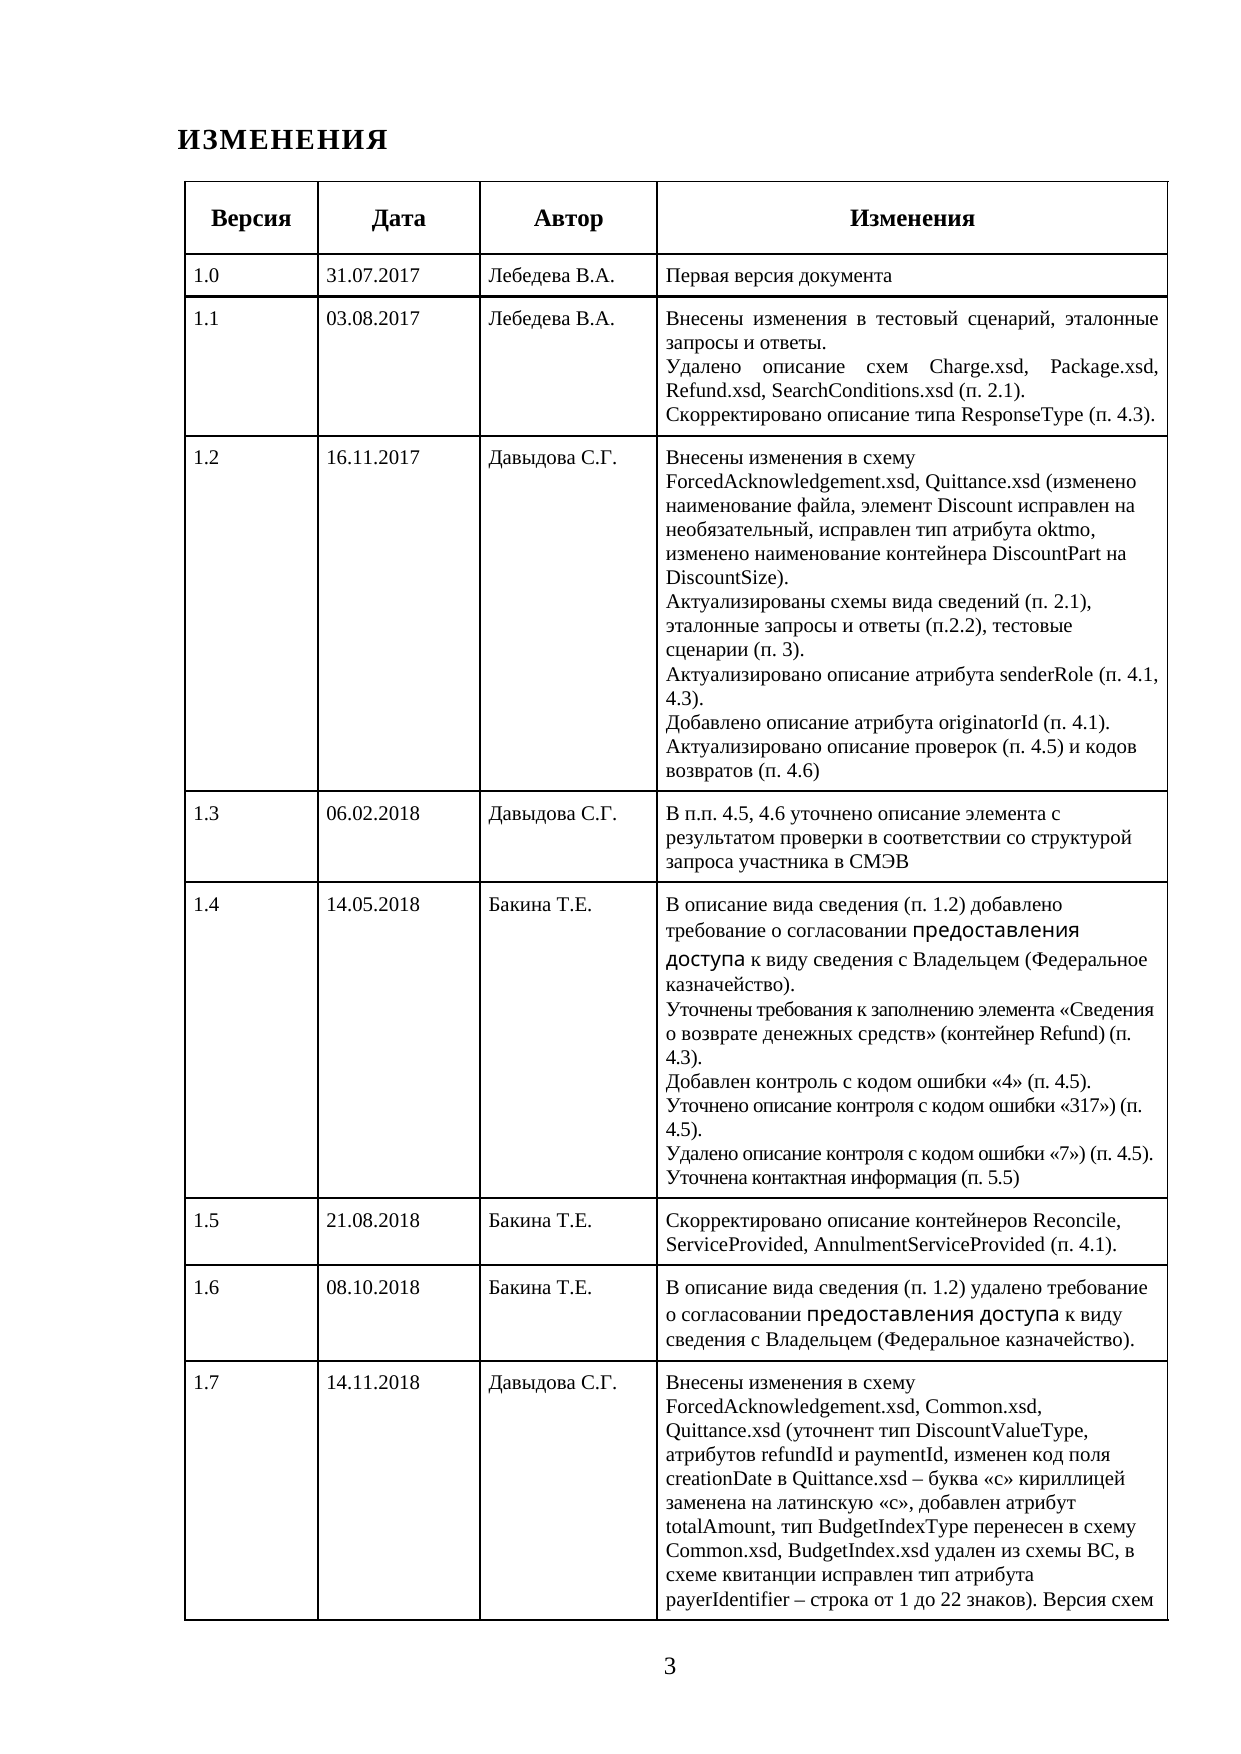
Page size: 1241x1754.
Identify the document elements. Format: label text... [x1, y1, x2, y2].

table_cell Внесены изменения в схему ForcedAcknowledgement.xsd, Quittance.xsd (изменено наименование файла, элемент Discount исправлен на необязательный, исправлен тип атрибута oktmo, изменено наименование контейнера DiscountPart на DiscountSize). Актуализированы схемы вида сведений (п. 2.1), эталонные запросы и ответы (п.2.2), тестовые сценарии (п. 3). Актуализировано описание атрибута senderRole (п. 4.1, 4.3). Добавлено описание атрибута originatorId (п. 4.1). Актуализировано описание проверок (п. 4.5) и кодов возвратов (п. 4.6) [658, 437, 1167, 790]
table_cell Давыдова С.Г. [481, 1362, 656, 1619]
table_header Версия [186, 182, 317, 253]
table_cell Внесены изменения в тестовый сценарий, эталонные запросы и ответы. Удалено описание схем Charge.xsd, Package.xsd, Refund.xsd, SearchConditions.xsd (п. 2.1). Скорректировано описание типа ResponseType (п. 4.3). [658, 298, 1167, 434]
table_cell 1.1 [186, 298, 317, 434]
table_header Дата [319, 182, 479, 253]
table_cell В п.п. 4.5, 4.6 уточнено описание элемента с результатом проверки в соответствии со структурой запроса участника в СМЭВ [658, 792, 1167, 881]
table_cell 16.11.2017 [319, 437, 479, 790]
table_cell 31.07.2017 [319, 255, 479, 295]
table_cell 1.0 [186, 255, 317, 295]
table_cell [658, 1362, 1167, 1619]
table_header Автор [481, 182, 656, 253]
table_cell 08.10.2018 [319, 1266, 479, 1359]
table_cell 1.4 [186, 883, 317, 1197]
table_cell 1.3 [186, 792, 317, 881]
table_cell Лебедева В.А. [481, 255, 656, 295]
table_cell В описание вида сведения (п. 1.2) добавлено требование о согласовании предоставления доступа к виду сведения с Владельцем (Федеральное казначейство). Уточнены требования к заполнению элемента «Сведения о возврате денежных средств» (контейнер Refund) (п. 4.3). Добавлен контроль с кодом ошибки «4» (п. 4.5). Уточнено описание контроля с кодом ошибки «317») (п. 4.5). Удалено описание контроля с кодом ошибки «7») (п. 4.5). Уточнена контактная информация (п. 5.5) [658, 883, 1167, 1197]
table_cell 06.02.2018 [319, 792, 479, 881]
table_cell 21.08.2018 [319, 1199, 479, 1264]
text изменения [177, 118, 1162, 156]
table_cell Первая версия документа [658, 255, 1167, 295]
table_cell 14.11.2018 [319, 1362, 479, 1619]
table_header Изменения [658, 182, 1167, 253]
table_cell 14.05.2018 [319, 883, 479, 1197]
table_cell Бакина Т.Е. [481, 1199, 656, 1264]
table_cell Скорректировано описание контейнеров Reconcile, ServiceProvided, AnnulmentServiceProvided (п. 4.1). [658, 1199, 1167, 1264]
table_cell Давыдова С.Г. [481, 437, 656, 790]
table_cell 1.5 [186, 1199, 317, 1264]
table_cell Бакина Т.Е. [481, 883, 656, 1197]
table_cell Лебедева В.А. [481, 298, 656, 434]
table_cell 1.7 [186, 1362, 317, 1619]
table_cell 03.08.2017 [319, 298, 479, 434]
table_cell Бакина Т.Е. [481, 1266, 656, 1359]
table_cell В описание вида сведения (п. 1.2) удалено требование о согласовании предоставления доступа к виду сведения с Владельцем (Федеральное казначейство). [658, 1266, 1167, 1359]
table_cell Давыдова С.Г. [481, 792, 656, 881]
table_cell 1.2 [186, 437, 317, 790]
table_cell 1.6 [186, 1266, 317, 1359]
